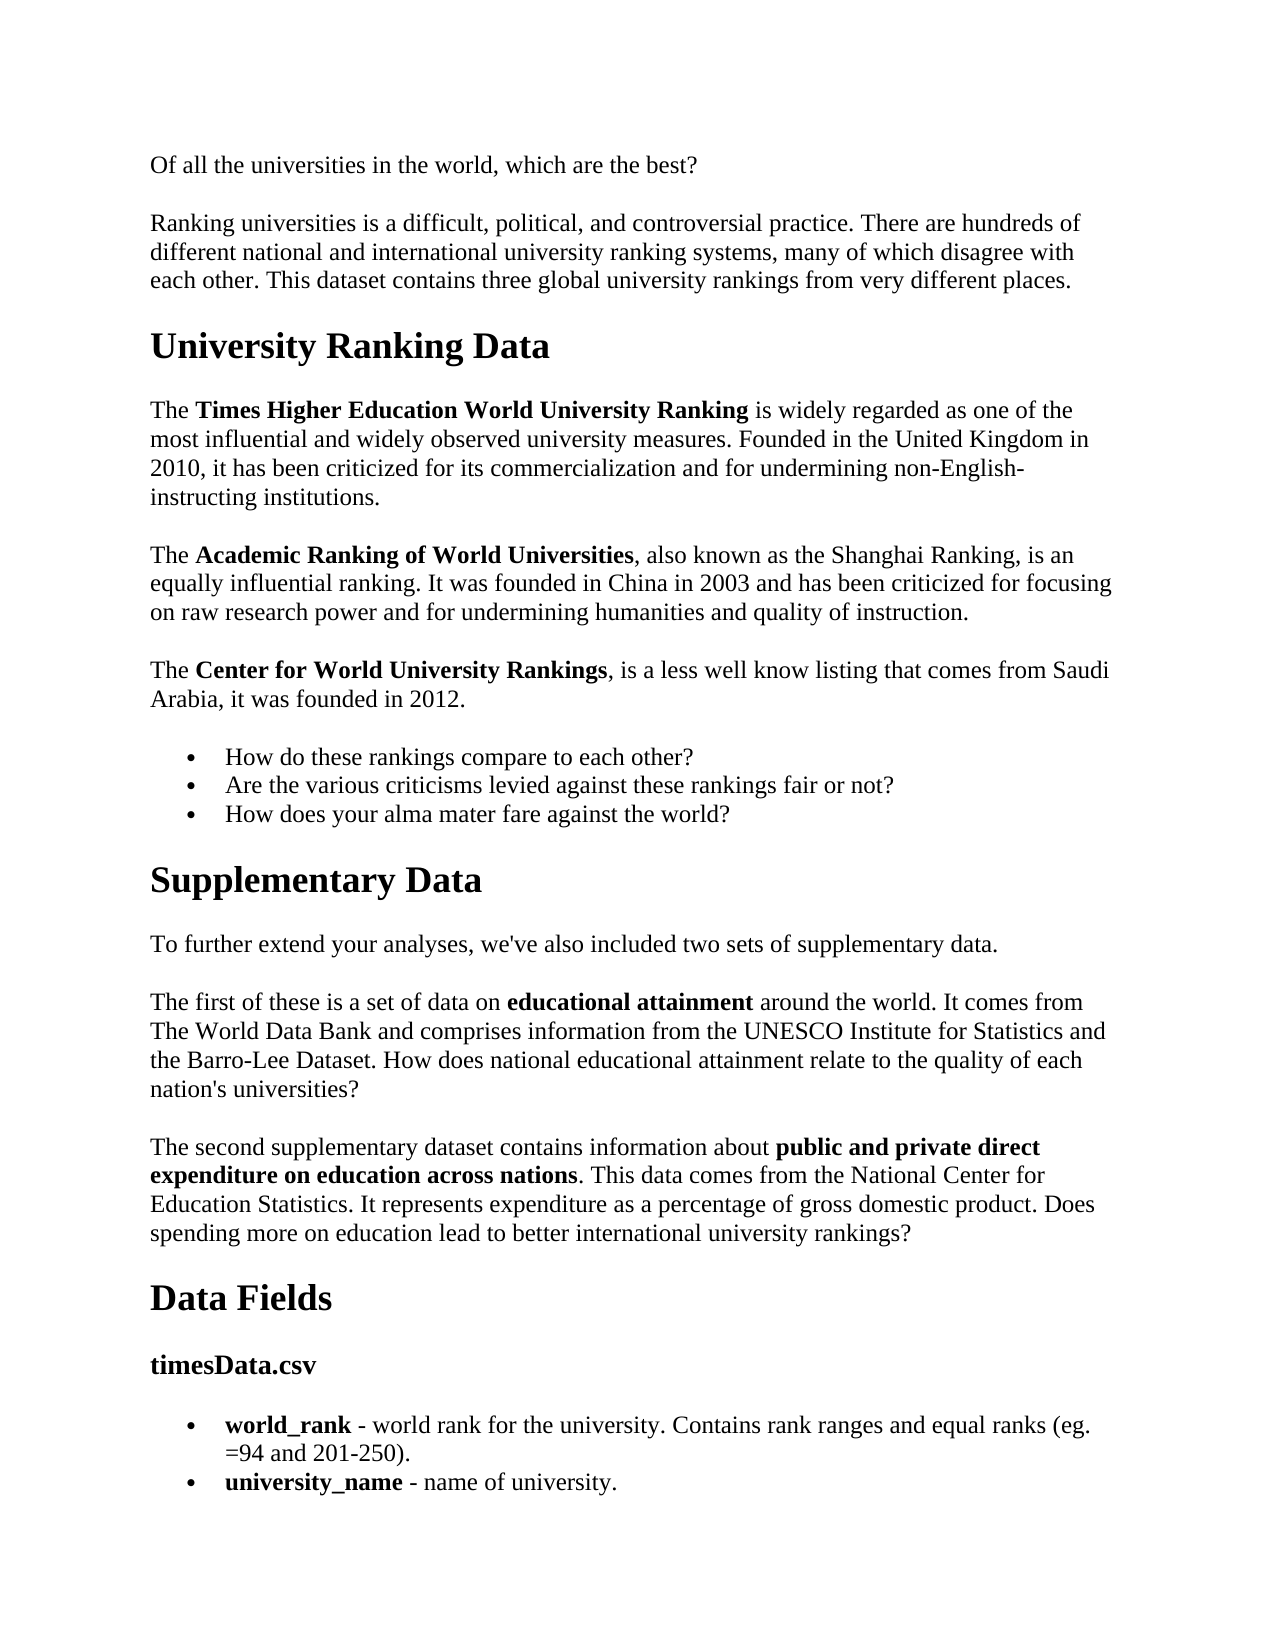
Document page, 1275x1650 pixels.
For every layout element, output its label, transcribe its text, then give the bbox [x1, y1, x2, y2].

text Of all the universities in the world, which are the best? [150, 150, 1125, 179]
text The Times Higher Education World University Ranking is widely regarded as one of the most influential and widely observed university measures. Founded in the United Kingdom in 2010, it has been criticized for its commercialization and for undermining non-English-instructing institutions. [150, 396, 1125, 511]
text The first of these is a set of data on educational attainment around the world. It comes from The World Data Bank and comprises information from the UNESCO Institute for Statistics and the Barro-Lee Dataset. How does national educational attainment relate to the quality of each nation's universities? [150, 987, 1125, 1102]
text The Academic Ranking of World Universities, also known as the Shanghai Ranking, is an equally influential ranking. It was founded in China in 2003 and has been criticized for focusing on raw research power and for undermining humanities and quality of instruction. [150, 540, 1125, 626]
list university_name - name of university. [187, 1467, 1125, 1496]
text University Ranking Data [150, 323, 1125, 366]
list How do these rankings compare to each other? [187, 742, 1125, 771]
text The Center for World University Rankings, is a less well know listing that comes from Saudi Arabia, it was founded in 2012. [150, 655, 1125, 713]
list How does your alma mater fare against the world? [187, 799, 1125, 828]
text Ranking universities is a difficult, political, and controversial practice. There are hundreds of different national and international university ranking systems, many of which disagree with each other. This dataset contains three global university rankings from very different places. [150, 208, 1125, 294]
text Data Fields [150, 1276, 1125, 1319]
text timesData.csv [150, 1348, 1125, 1381]
list world_rank - world rank for the university. Contains rank ranges and equal ranks (eg. =94 and 201-250). [187, 1410, 1125, 1467]
text Supplementary Data [150, 857, 1125, 900]
text The second supplementary dataset contains information about public and private direct expenditure on education across nations. This data comes from the National Center for Education Statistics. It represents expenditure as a percentage of gross domestic product. Does spending more on education lead to better international university rankings? [150, 1132, 1125, 1247]
list Are the various criticisms levied against these rankings fair or not? [187, 771, 1125, 799]
text To further extend your analyses, we've also included two sets of supplementary data. [150, 929, 1125, 958]
